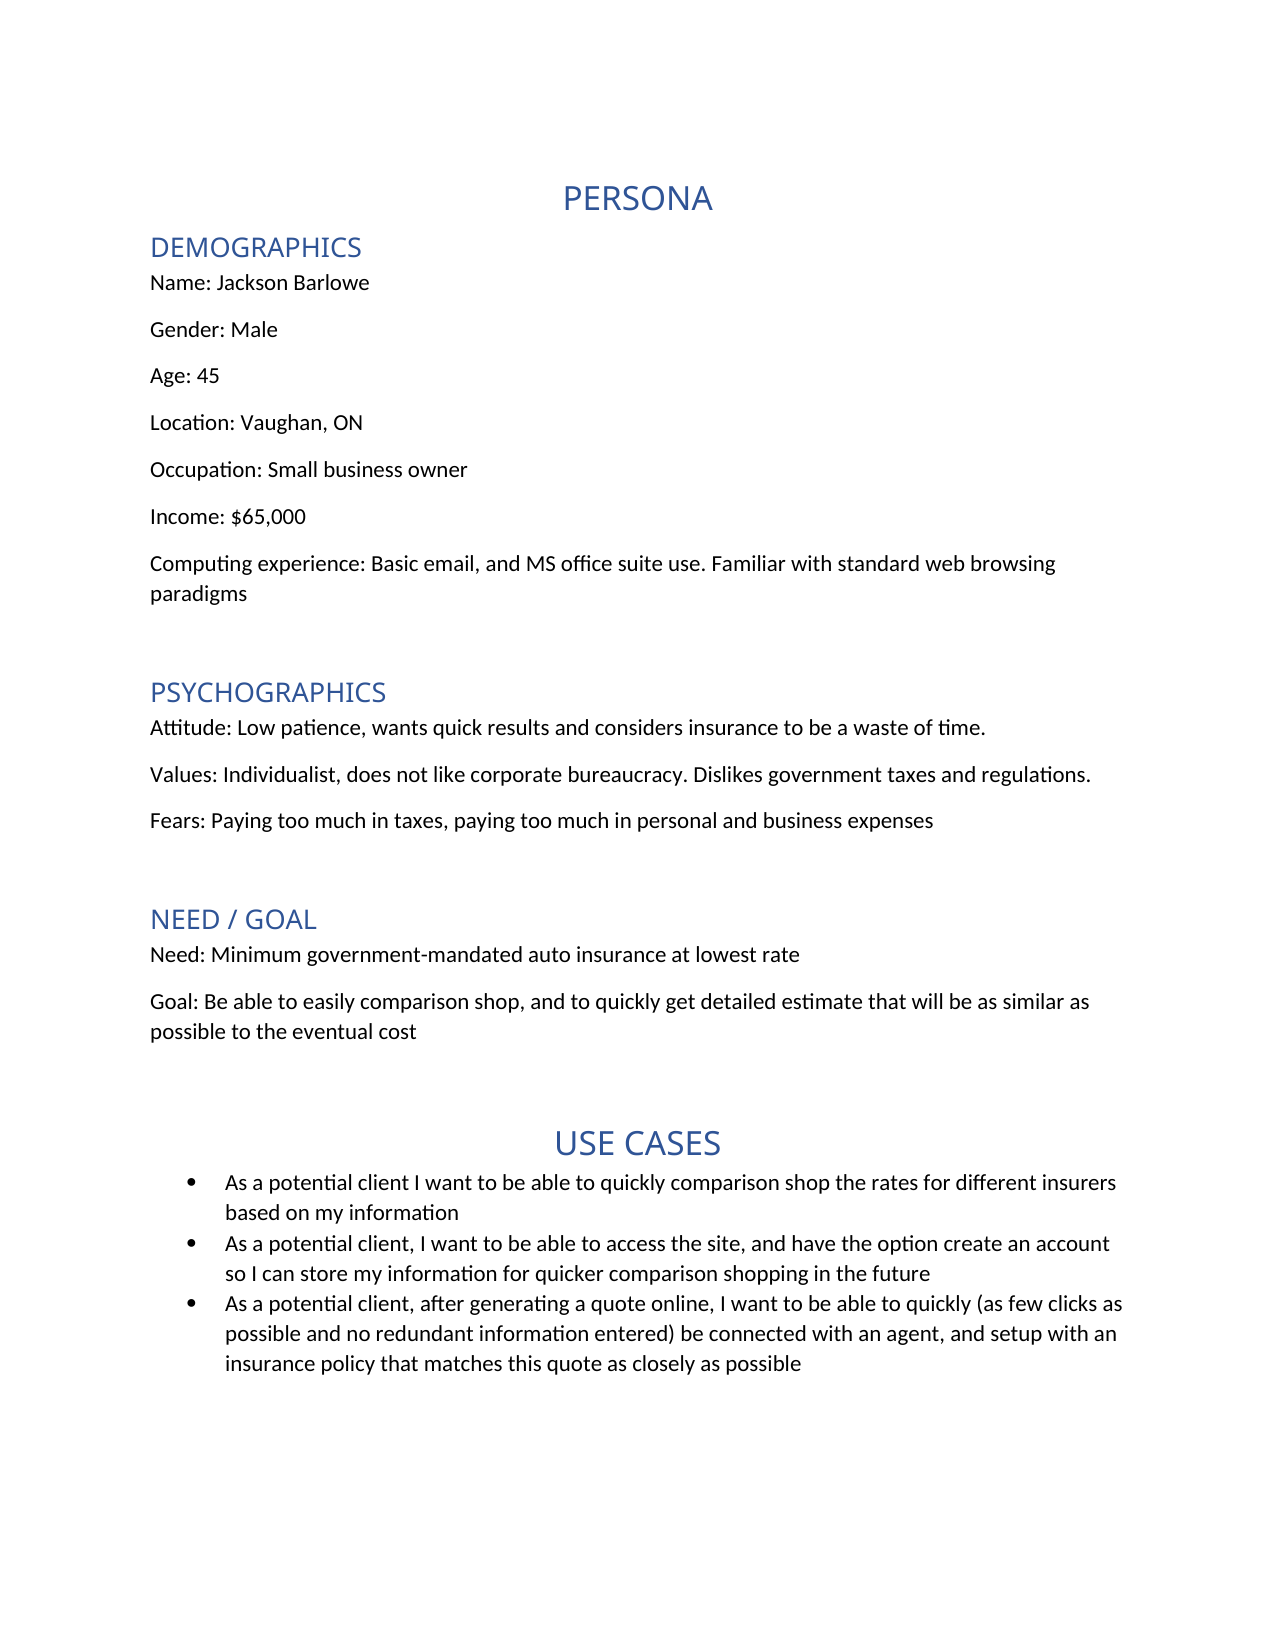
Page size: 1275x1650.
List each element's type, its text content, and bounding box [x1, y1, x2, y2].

subtitle DEMOGRAPHICS [150, 228, 1125, 265]
subtitle PSYCHOGRAPHICS [150, 673, 1125, 710]
text Values: Individualist, does not like corporate bureaucracy. Dislikes government taxes and regulations. [150, 760, 1125, 788]
text Attitude: Low patience, wants quick results and considers insurance to be a waste of time. [150, 713, 1125, 741]
text Computing experience: Basic email, and MS office suite use. Familiar with standard web browsing paradigms [150, 549, 1125, 607]
text Name: Jackson Barlowe [150, 268, 1125, 296]
text Need: Minimum government-mandated auto insurance at lowest rate [150, 940, 1125, 968]
text Income: $65,000 [150, 502, 1125, 530]
text Occupation: Small business owner [150, 455, 1125, 483]
list As a potential client, I want to be able to access the site, and have the option create an account so I can store my information for quicker comparison shopping in the future [187, 1229, 1125, 1287]
subtitle NEED / GOAL [150, 900, 1125, 937]
subtitle PERSONA [150, 175, 1125, 220]
subtitle USE CASES [150, 1119, 1125, 1165]
list As a potential client I want to be able to quickly comparison shop the rates for different insurers based on my information [187, 1168, 1125, 1227]
text Age: 45 [150, 362, 1125, 390]
text Location: Vaughan, ON [150, 408, 1125, 437]
text Gender: Male [150, 315, 1125, 343]
text Goal: Be able to easily comparison shop, and to quickly get detailed estimate that will be as similar as possible to the eventual cost [150, 987, 1125, 1045]
list As a potential client, after generating a quote online, I want to be able to quickly (as few clicks as possible and no redundant information entered) be connected with an agent, and setup with an insurance policy that matches this quote as closely as possible [187, 1289, 1125, 1378]
text Fears: Paying too much in taxes, paying too much in personal and business expenses [150, 807, 1125, 835]
